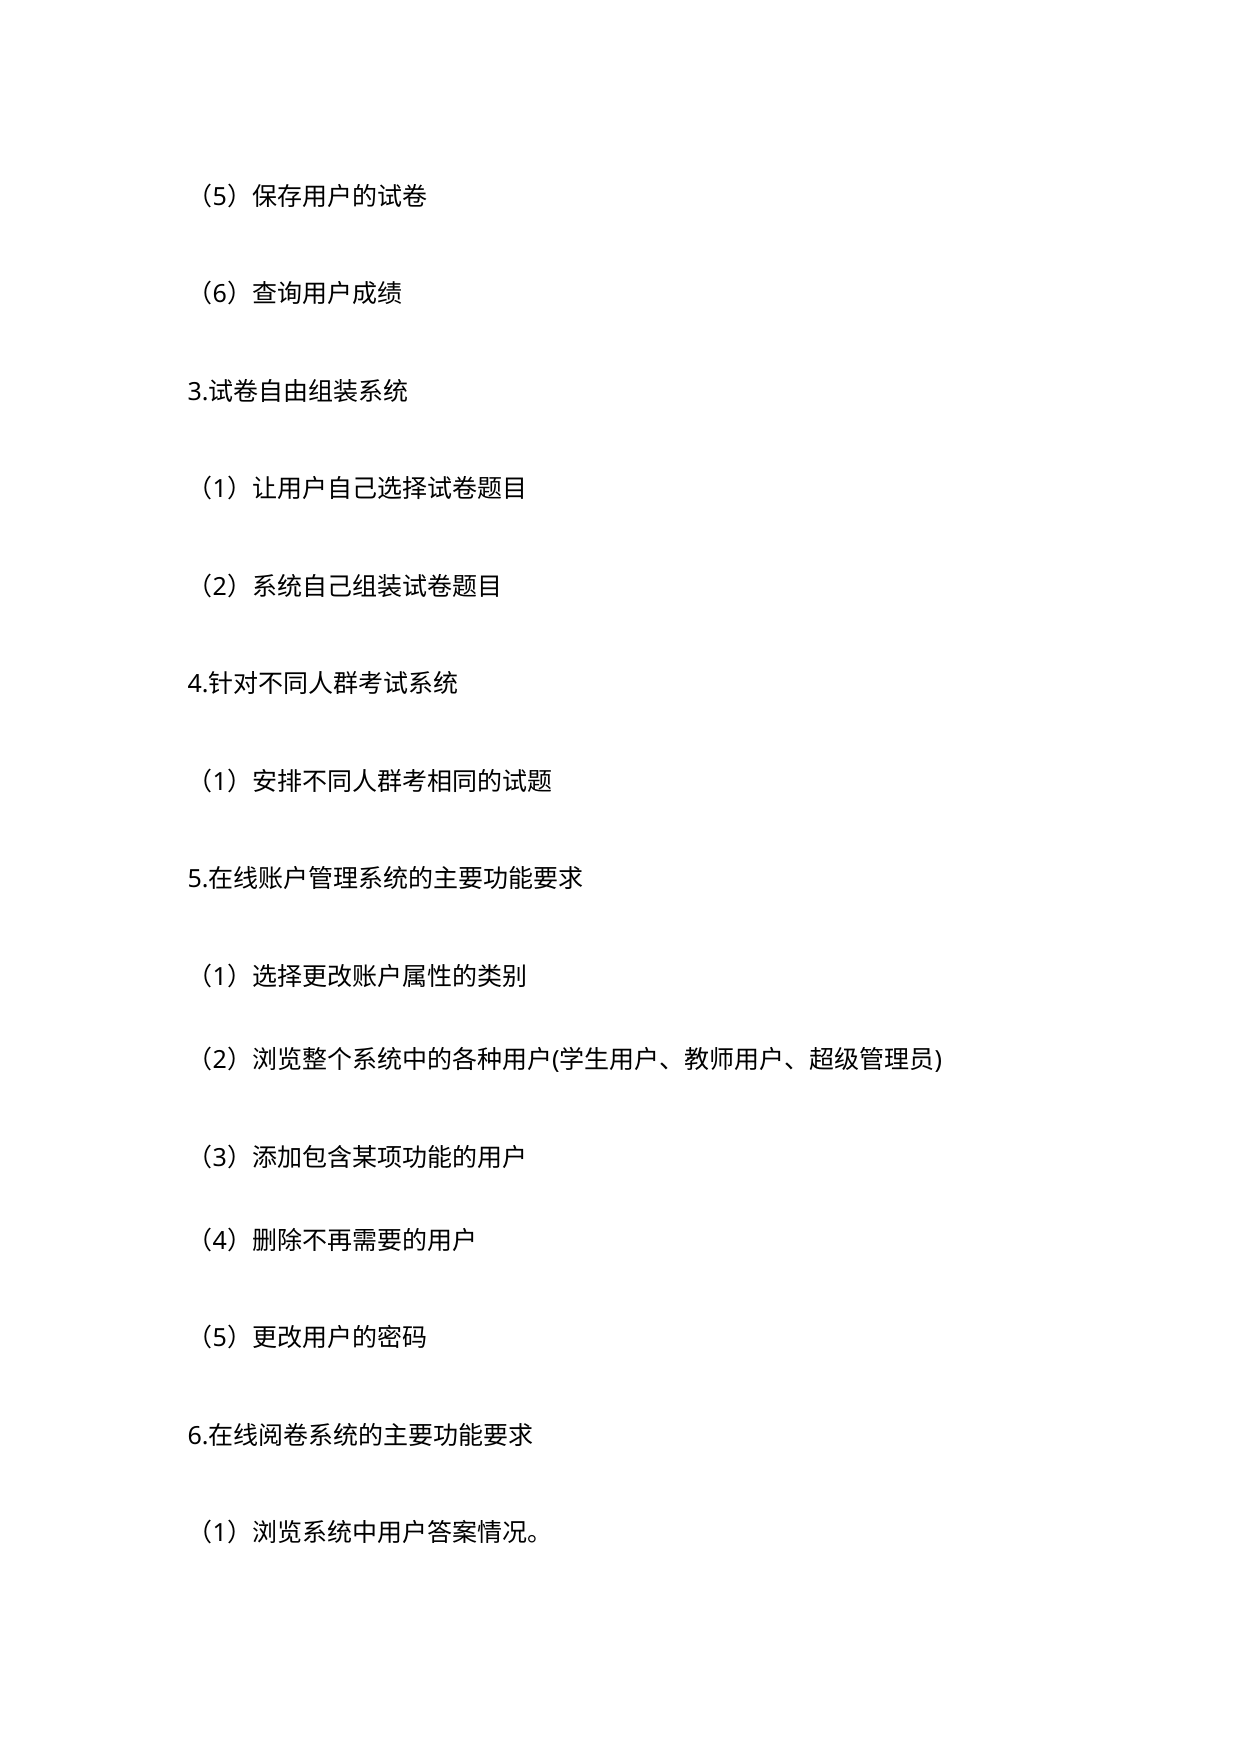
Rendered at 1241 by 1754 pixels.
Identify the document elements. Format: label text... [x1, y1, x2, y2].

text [187, 162, 1028, 1007]
text （2）浏览整个系统中的各种用户(学生用户、教师用户、超级管理员) （3）添加包含某项功能的用户 [187, 1025, 1028, 1188]
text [187, 1206, 1028, 1563]
